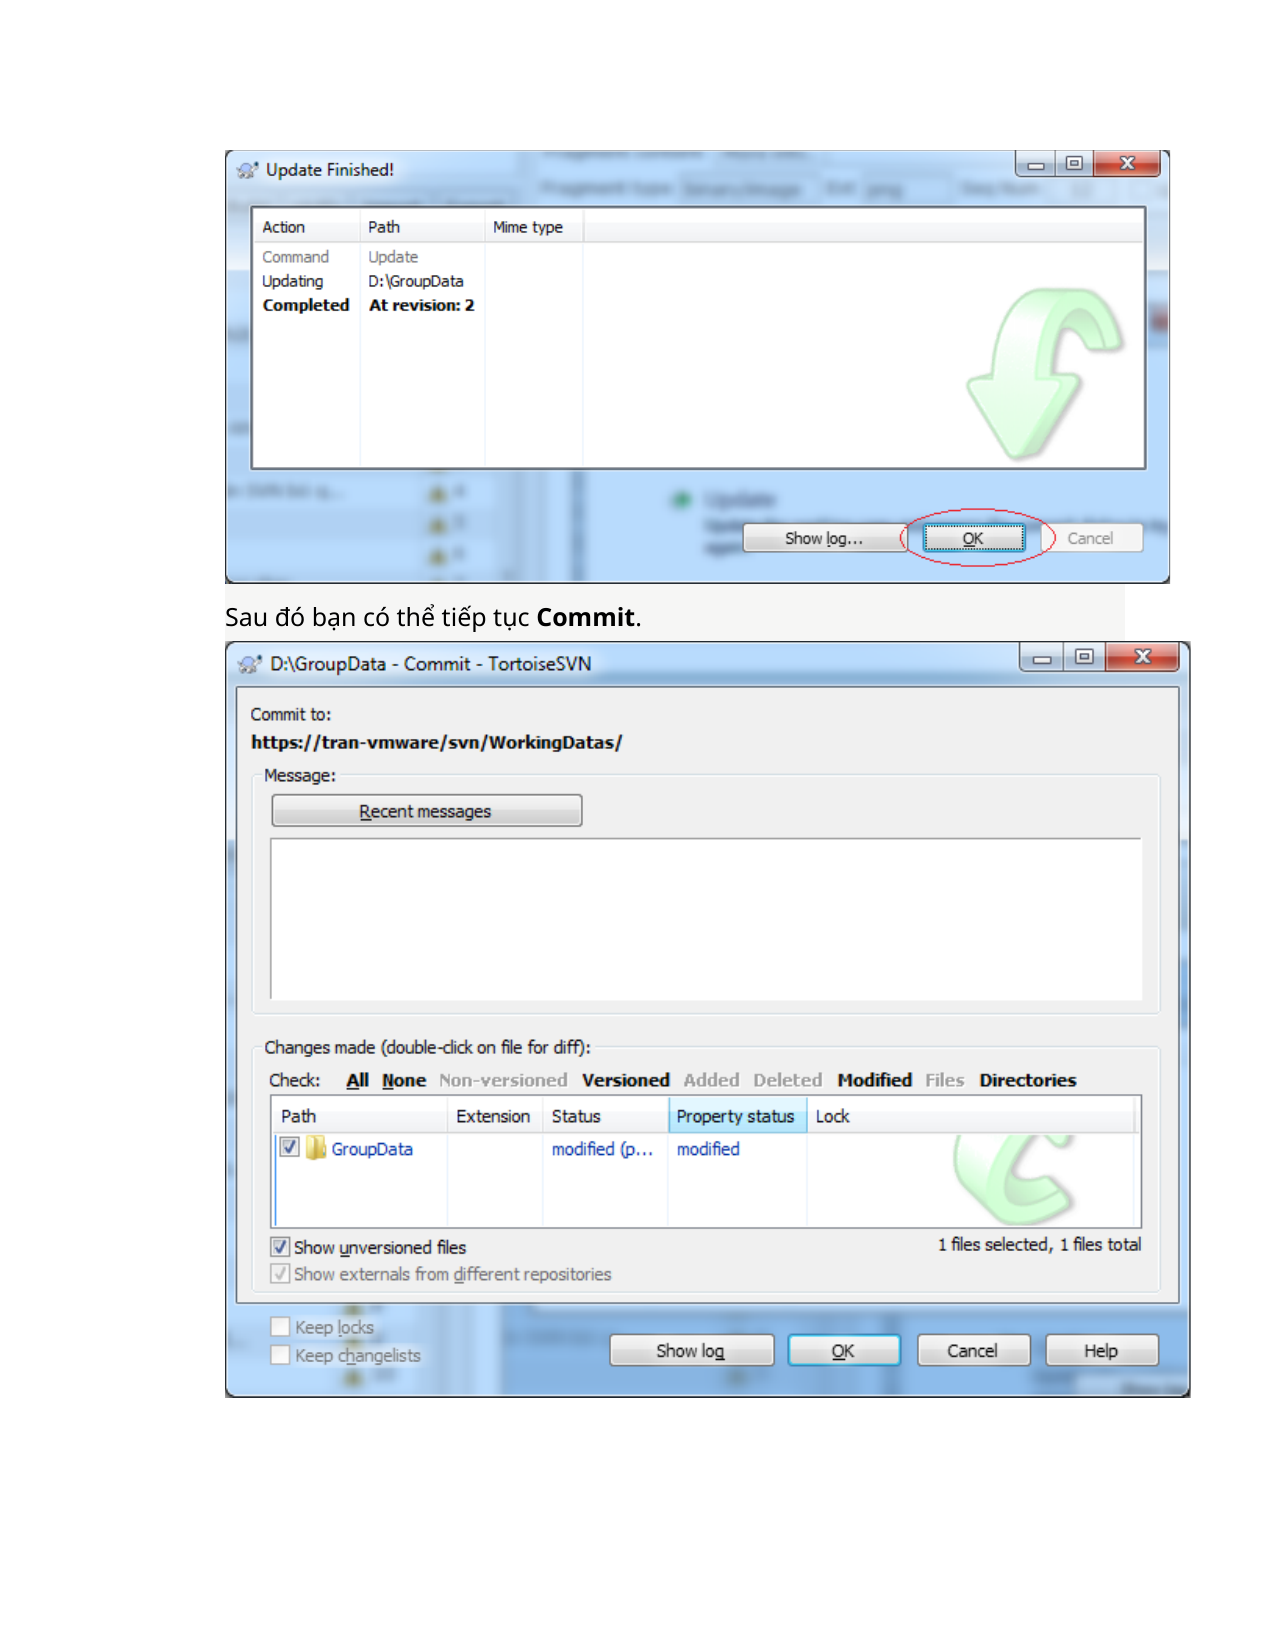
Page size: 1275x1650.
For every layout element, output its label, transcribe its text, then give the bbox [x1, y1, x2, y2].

text Sau đó bạn có thể tiếp tục Commit. [225, 599, 1125, 633]
picture [225, 641, 1191, 1398]
picture [225, 150, 1171, 584]
